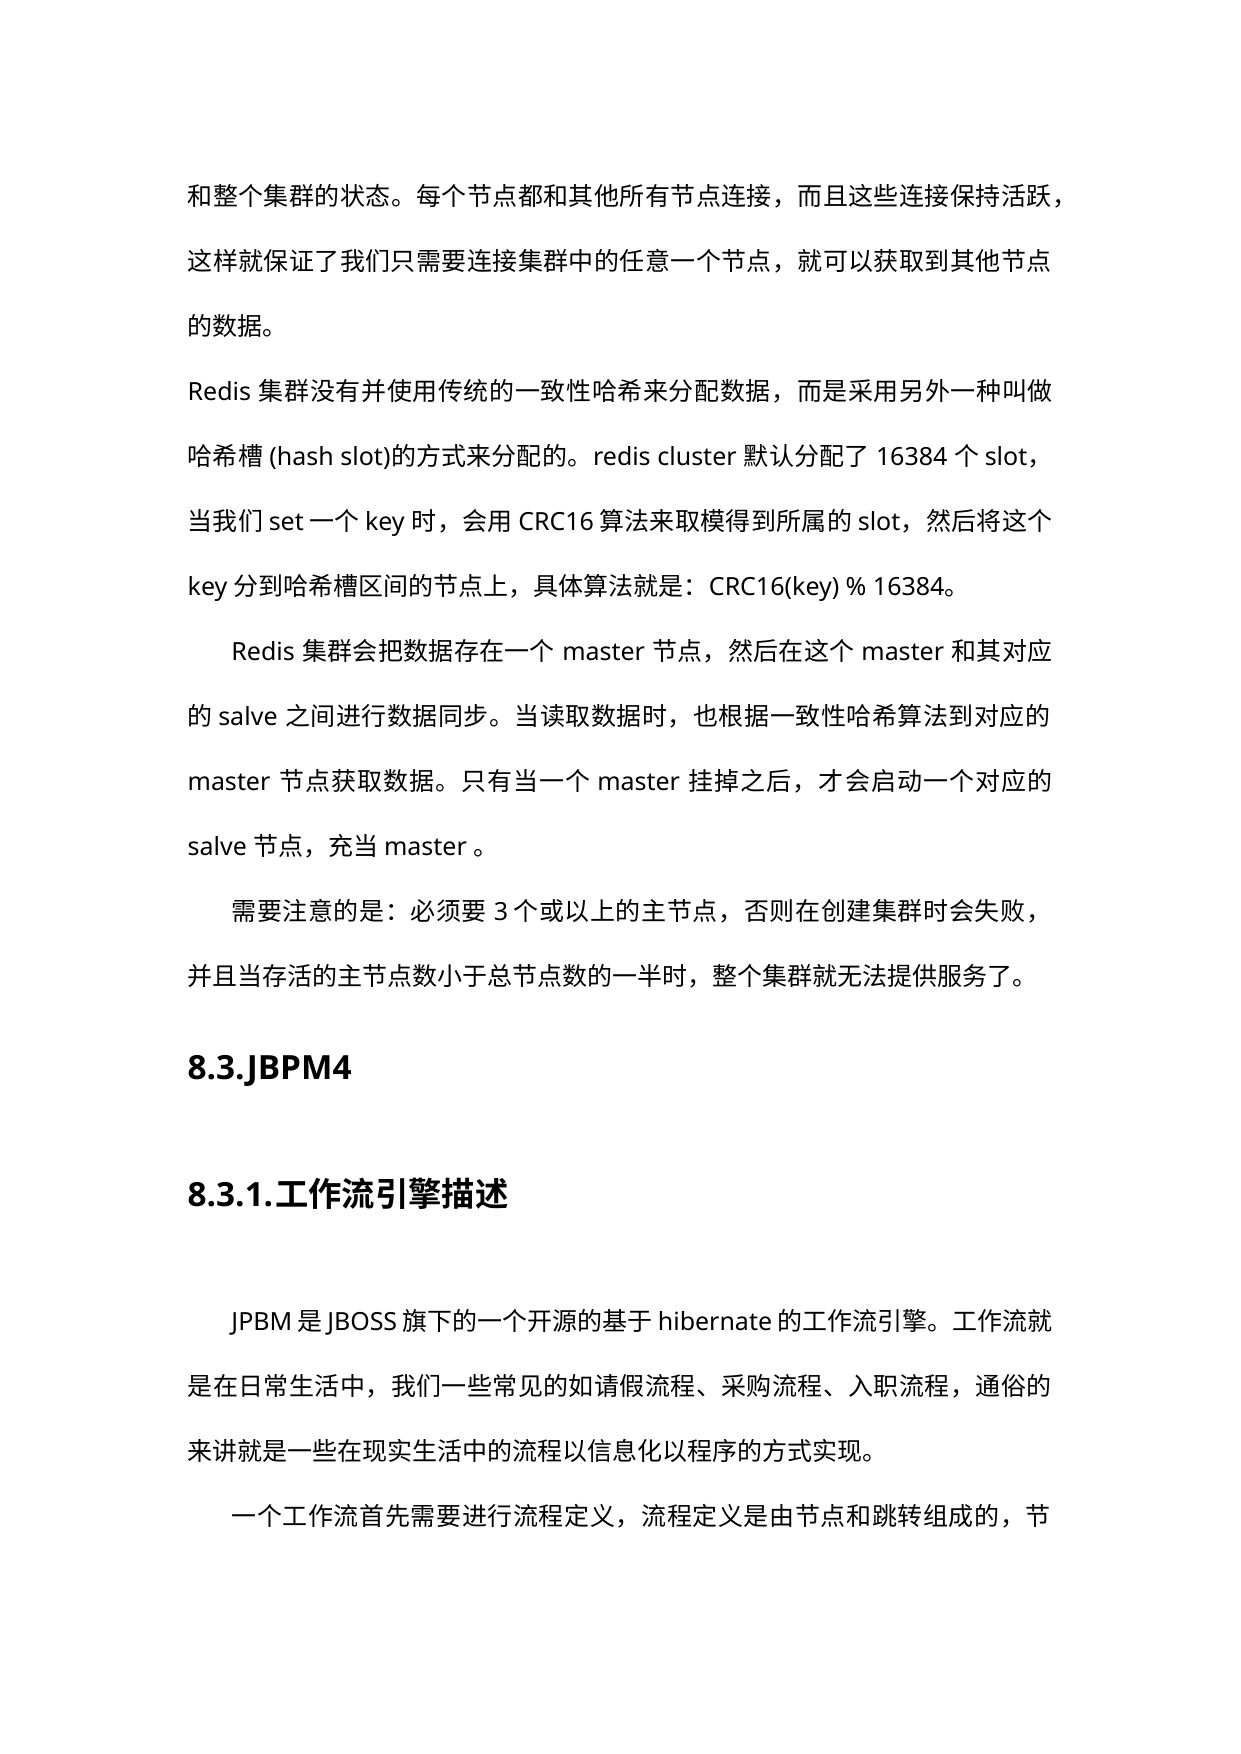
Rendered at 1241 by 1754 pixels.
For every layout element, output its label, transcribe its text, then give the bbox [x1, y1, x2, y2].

subtitle JBPM4 [187, 1034, 1053, 1099]
text 需要注意的是：必须要3个或以上的主节点，否则在创建集群时会失败，并且当存活的主节点数小于总节点数的一半时，整个集群就无法提供服务了。 [187, 877, 1053, 1007]
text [187, 1482, 1053, 1547]
text JPBM是JBOSS旗下的一个开源的基于hibernate的工作流引擎。工作流就是在日常生活中，我们一些常见的如请假流程、采购流程、入职流程，通俗的来讲就是一些在现实生活中的流程以信息化以程序的方式实现。 [187, 1287, 1053, 1482]
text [187, 162, 1053, 357]
subtitle 工作流引擎描述 [187, 1159, 1053, 1224]
text Redis 集群没有并使用传统的一致性哈希来分配数据，而是采用另外一种叫做哈希槽 (hash slot)的方式来分配的。redis cluster 默认分配了 16384 个slot，当我们set一个key 时，会用CRC16算法来取模得到所属的slot，然后将这个key 分到哈希槽区间的节点上，具体算法就是：CRC16(key) % 16384。 [187, 357, 1053, 617]
text Redis 集群会把数据存在一个 master 节点，然后在这个 master 和其对应的salve 之间进行数据同步。当读取数据时，也根据一致性哈希算法到对应的 master 节点获取数据。只有当一个master 挂掉之后，才会启动一个对应的 salve 节点，充当 master 。 [187, 617, 1053, 877]
